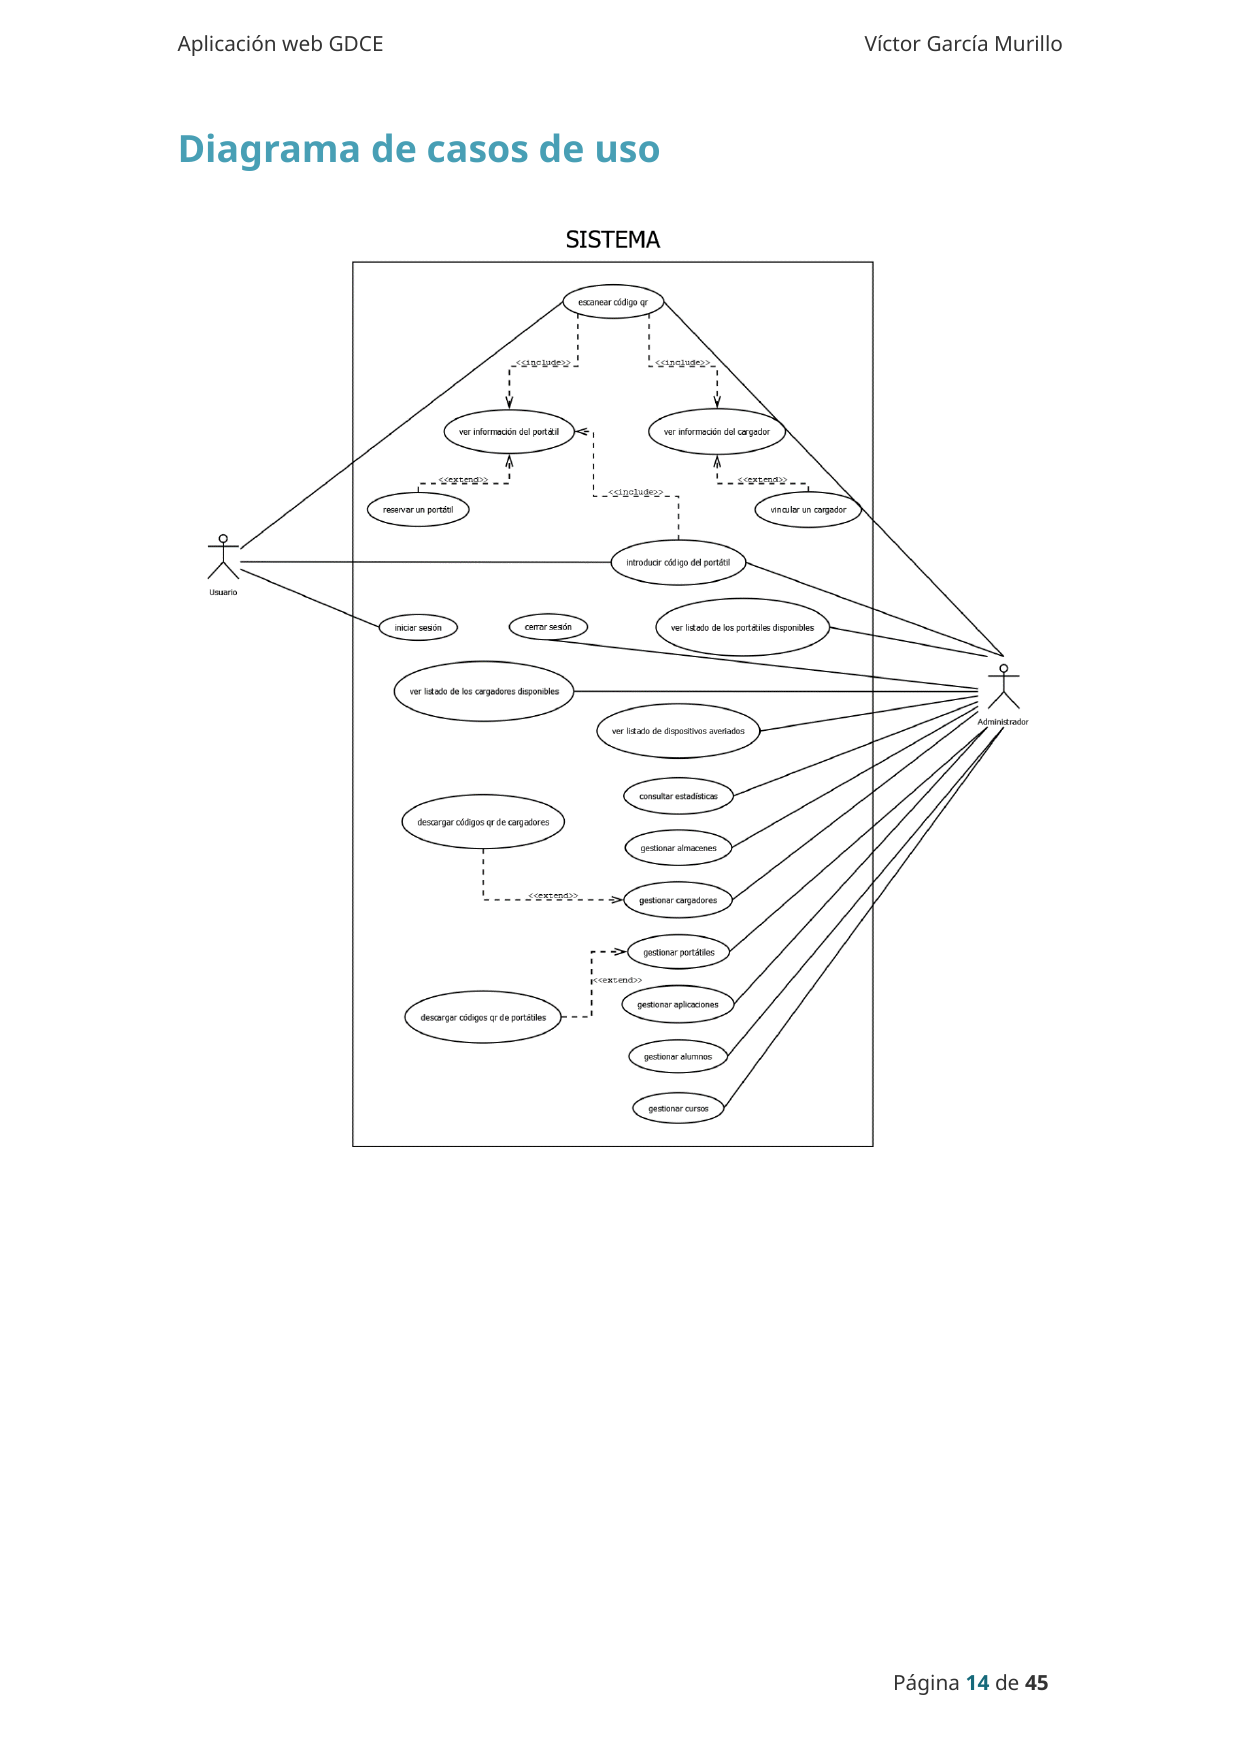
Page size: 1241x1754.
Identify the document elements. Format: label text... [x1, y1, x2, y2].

subtitle Diagrama de casos de uso [177, 122, 1063, 173]
picture [206, 224, 1029, 1147]
